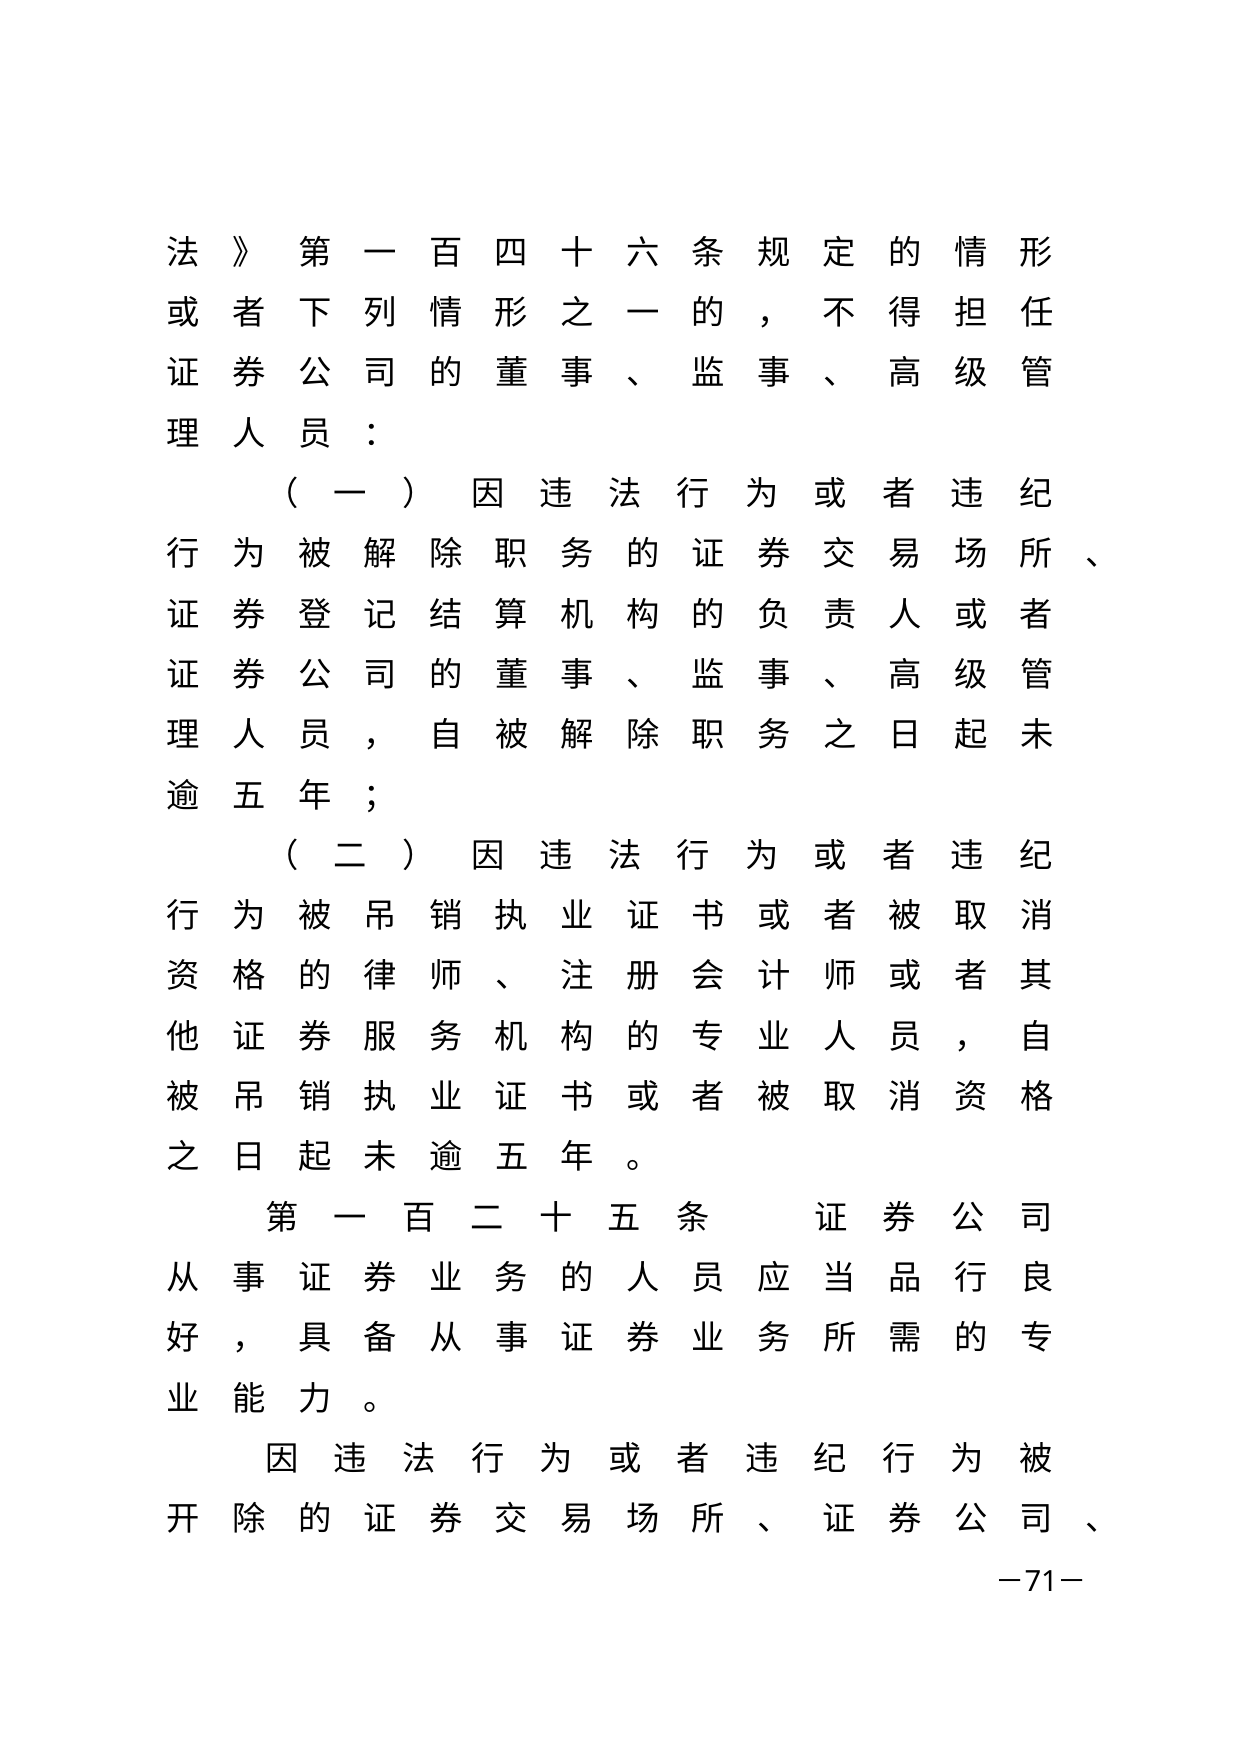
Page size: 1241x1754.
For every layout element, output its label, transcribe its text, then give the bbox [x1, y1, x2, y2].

text （二）因违法行为或者违纪行为被吊销执业证书或者被取消资格的律师、注册会计师或者其他证券服务机构的专业人员，自被吊销执业证书或者被取消资格之日起未逾五年。 [167, 823, 1085, 1184]
text 有《中华人民共和国公司法》第一百四十六条规定的情形或者下列情形之一的，不得担任证券公司的董事、监事、高级管理人员： [167, 219, 1085, 461]
text （一）因违法行为或者违纪行为被解除职务的证券交易场所、证券登记结算机构的负责人或者证券公司的董事、监事、高级管理人员，自被解除职务之日起未逾五年； [167, 461, 1085, 823]
text 第一百二十五条 证券公司从事证券业务的人员应当品行良好，具备从事证券业务所需的专业能力。 [167, 1184, 1085, 1426]
text 因违法行为或者违纪行为被开除的证券交易场所、证券公司、证券登记结算机构、证券服务机构的从业人员和被开除的国家机关工作人员，不得招聘为证券公司的从业人员。 [167, 1426, 1085, 1546]
